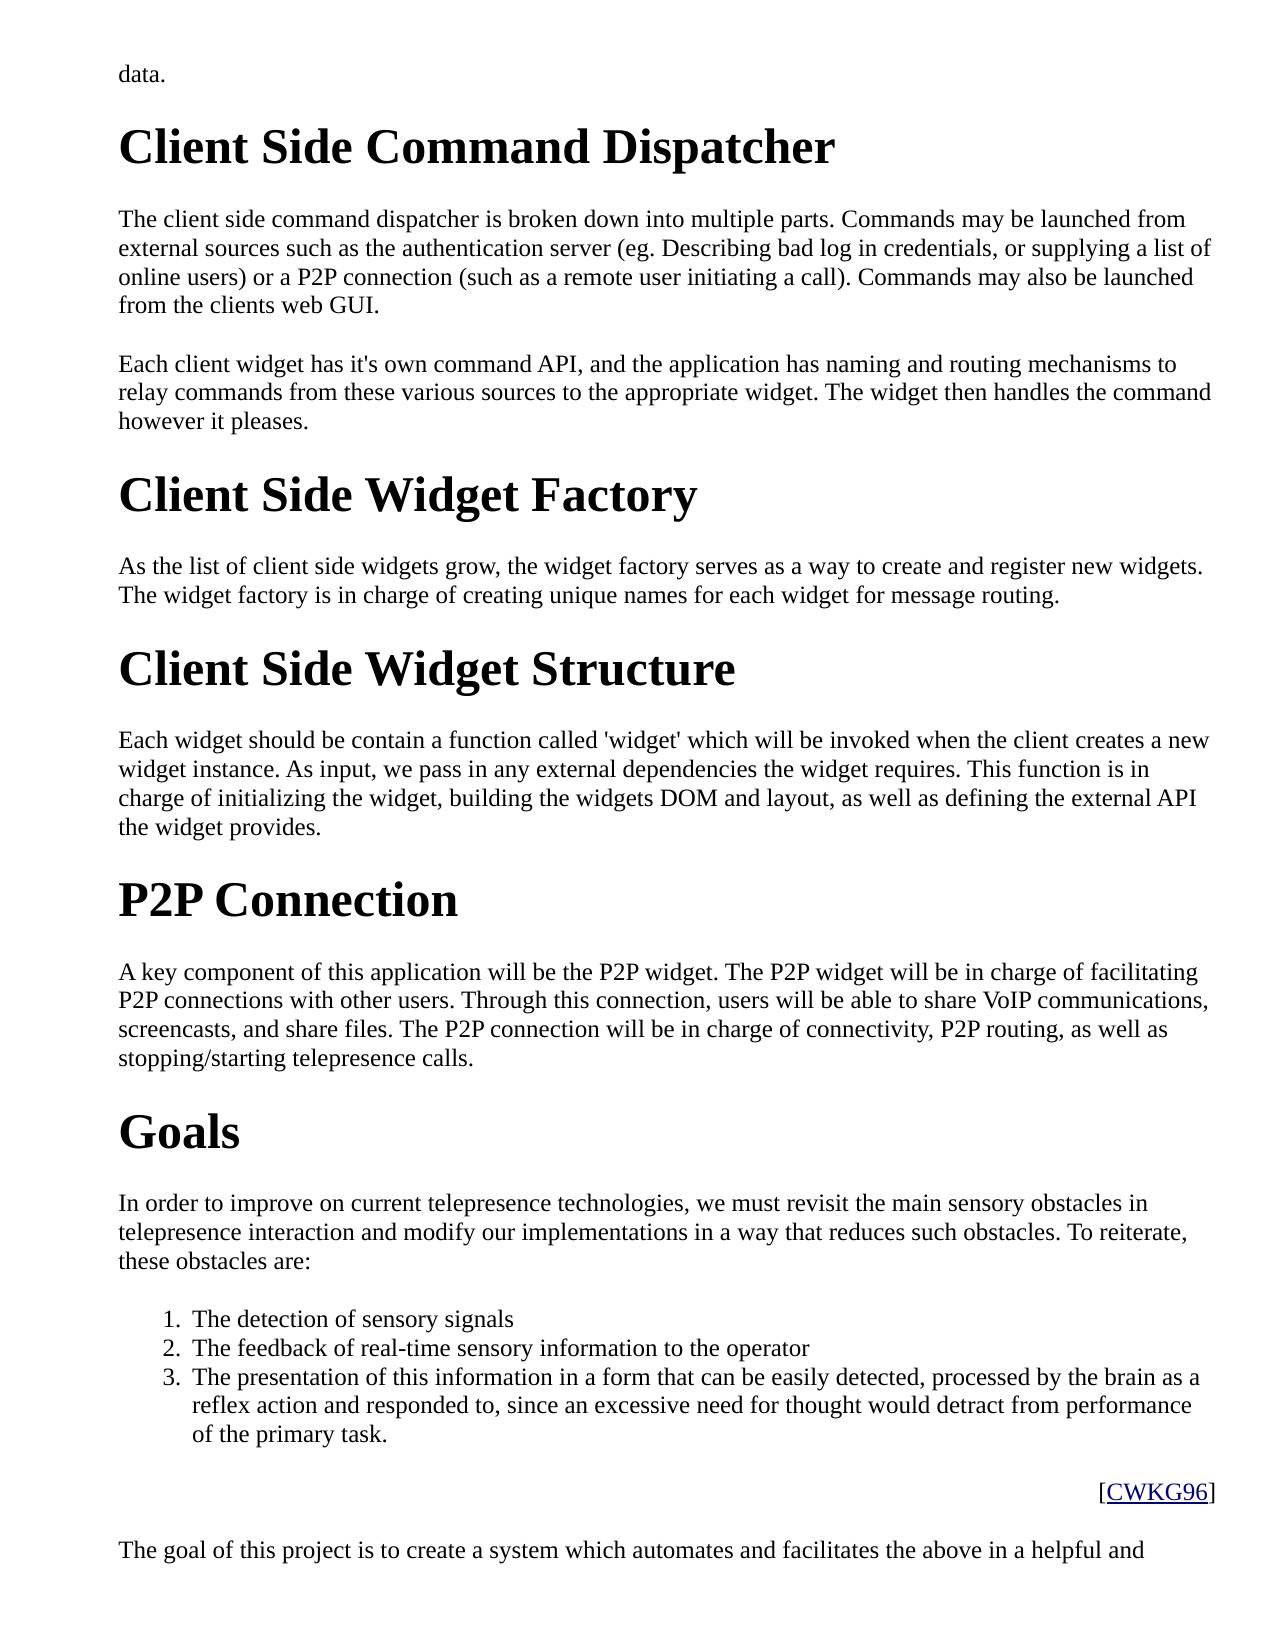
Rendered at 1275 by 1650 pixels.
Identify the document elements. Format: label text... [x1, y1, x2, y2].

subtitle Client Side Widget Structure [118, 638, 1216, 696]
subtitle Client Side Command Dispatcher [118, 117, 1216, 175]
subtitle Client Side Widget Factory [118, 464, 1216, 522]
subtitle P2P Connection [118, 870, 1216, 927]
text Each widget should be contain a function called 'widget' which will be invoked when the client creates a new widget instance. As input, we pass in any external dependencies the widget requires. This function is in charge of initializing the widget, building the widgets DOM and layout, as well as defining the external API the widget provides. [118, 725, 1216, 840]
text As the list of client side widgets grow, the widget factory serves as a way to create and register new widgets. The widget factory is in charge of creating unique names for each widget for message routing. [118, 551, 1216, 609]
text The client side command dispatcher is broken down into multiple parts. Commands may be launched from external sources such as the authentication server (eg. Describing bad log in credentials, or supplying a list of online users) or a P2P connection (such as a remote user initiating a call). Commands may also be launched from the clients web GUI. [118, 204, 1216, 319]
list The detection of sensory signals [162, 1304, 1216, 1333]
text Each client widget has it's own command API, and the application has naming and routing mechanisms to relay commands from these various sources to the appropriate widget. The widget then handles the command however it pleases. [118, 349, 1216, 435]
text A key component of this application will be the P2P widget. The P2P widget will be in charge of facilitating P2P connections with other users. Through this connection, users will be able to share VoIP communications, screencasts, and share files. The P2P connection will be in charge of connectivity, P2P routing, as well as stopping/starting telepresence calls. [118, 957, 1216, 1072]
list The feedback of real-time sensory information to the operator [162, 1333, 1216, 1362]
subtitle Goals [118, 1101, 1216, 1159]
text [CWKG96] [118, 1477, 1216, 1506]
